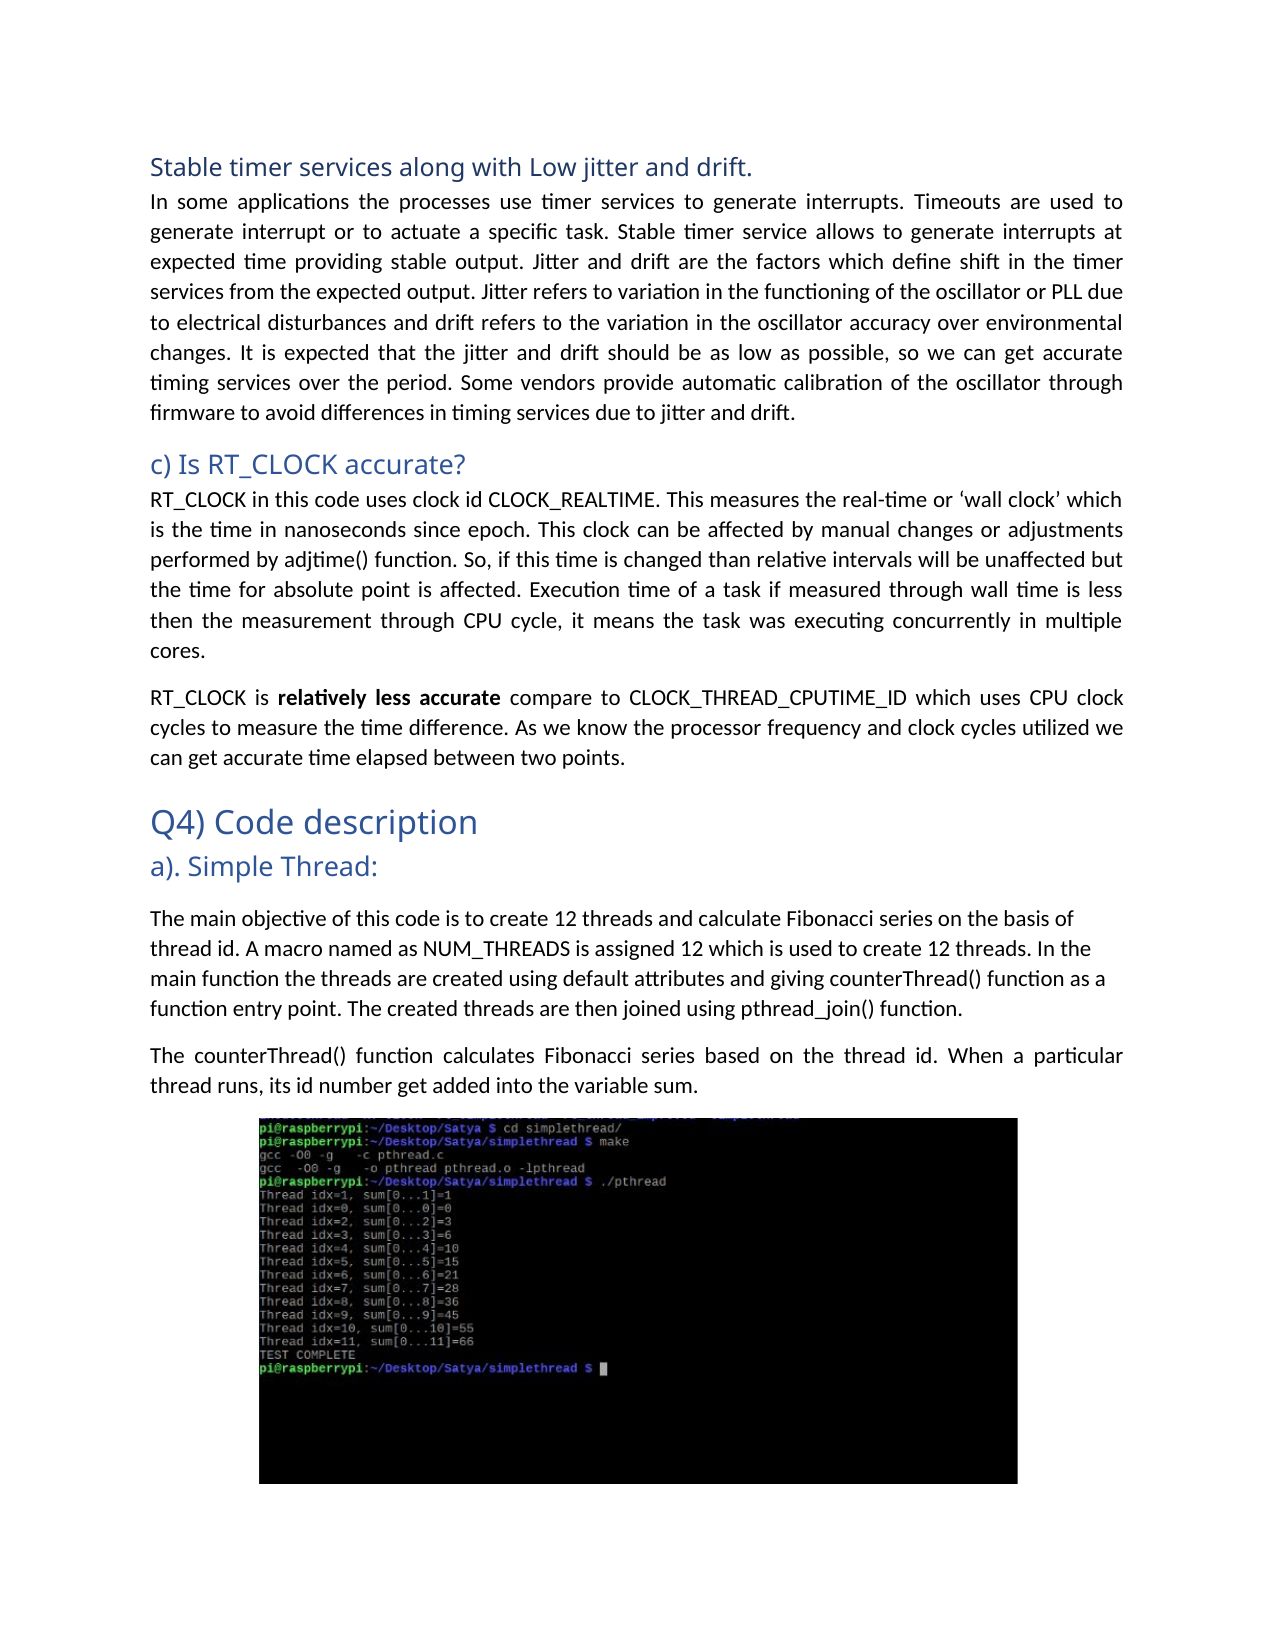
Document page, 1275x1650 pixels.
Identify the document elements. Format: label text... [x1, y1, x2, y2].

text RT_CLOCK is relatively less accurate compare to CLOCK_THREAD_CPUTIME_ID which uses CPU clock cycles to measure the time difference. As we know the processor frequency and clock cycles utilized we can get accurate time elapsed between two points. [150, 683, 1125, 771]
text RT_CLOCK in this code uses clock id CLOCK_REALTIME. This measures the real-time or ‘wall clock’ which is the time in nanoseconds since epoch. This clock can be affected by manual changes or adjustments performed by adjtime() function. So, if this time is changed than relative intervals will be unaffected but the time for absolute point is affected. Execution time of a task if measured through wall time is less then the measurement through CPU cycle, it means the task was executing concurrently in multiple cores. [150, 485, 1125, 664]
picture [257, 1118, 1018, 1484]
text In some applications the processes use timer services to generate interrupts. Timeouts are used to generate interrupt or to actuate a specific task. Stable timer service allows to generate interrupts at expected time providing stable output. Jitter and drift are the factors which define shift in the timer services from the expected output. Jitter refers to variation in the functioning of the oscillator or PLL due to electrical disturbances and drift refers to the variation in the oscillator accuracy over environmental changes. It is expected that the jitter and drift should be as low as possible, so we can get accurate timing services over the period. Some vendors provide automatic calibration of the oscillator through firmware to avoid differences in timing services due to jitter and drift. [150, 187, 1125, 426]
text The main objective of this code is to create 12 threads and calculate Fibonacci series on the basis of thread id. A macro named as NUM_THREADS is assigned 12 which is used to create 12 threads. In the main function the threads are created using default attributes and giving counterThread() function as a function entry point. The created threads are then joined using pthread_join() function. [150, 904, 1125, 1022]
subtitle Q4) Code description [150, 798, 1125, 844]
subtitle c) Is RT_CLOCK accurate? [150, 445, 1125, 482]
text a). Simple Thread: [150, 847, 1125, 884]
subtitle Stable timer services along with Low jitter and drift. [150, 150, 1125, 184]
text The counterThread() function calculates Fibonacci series based on the thread id. When a particular thread runs, its id number get added into the variable sum. [150, 1041, 1125, 1099]
